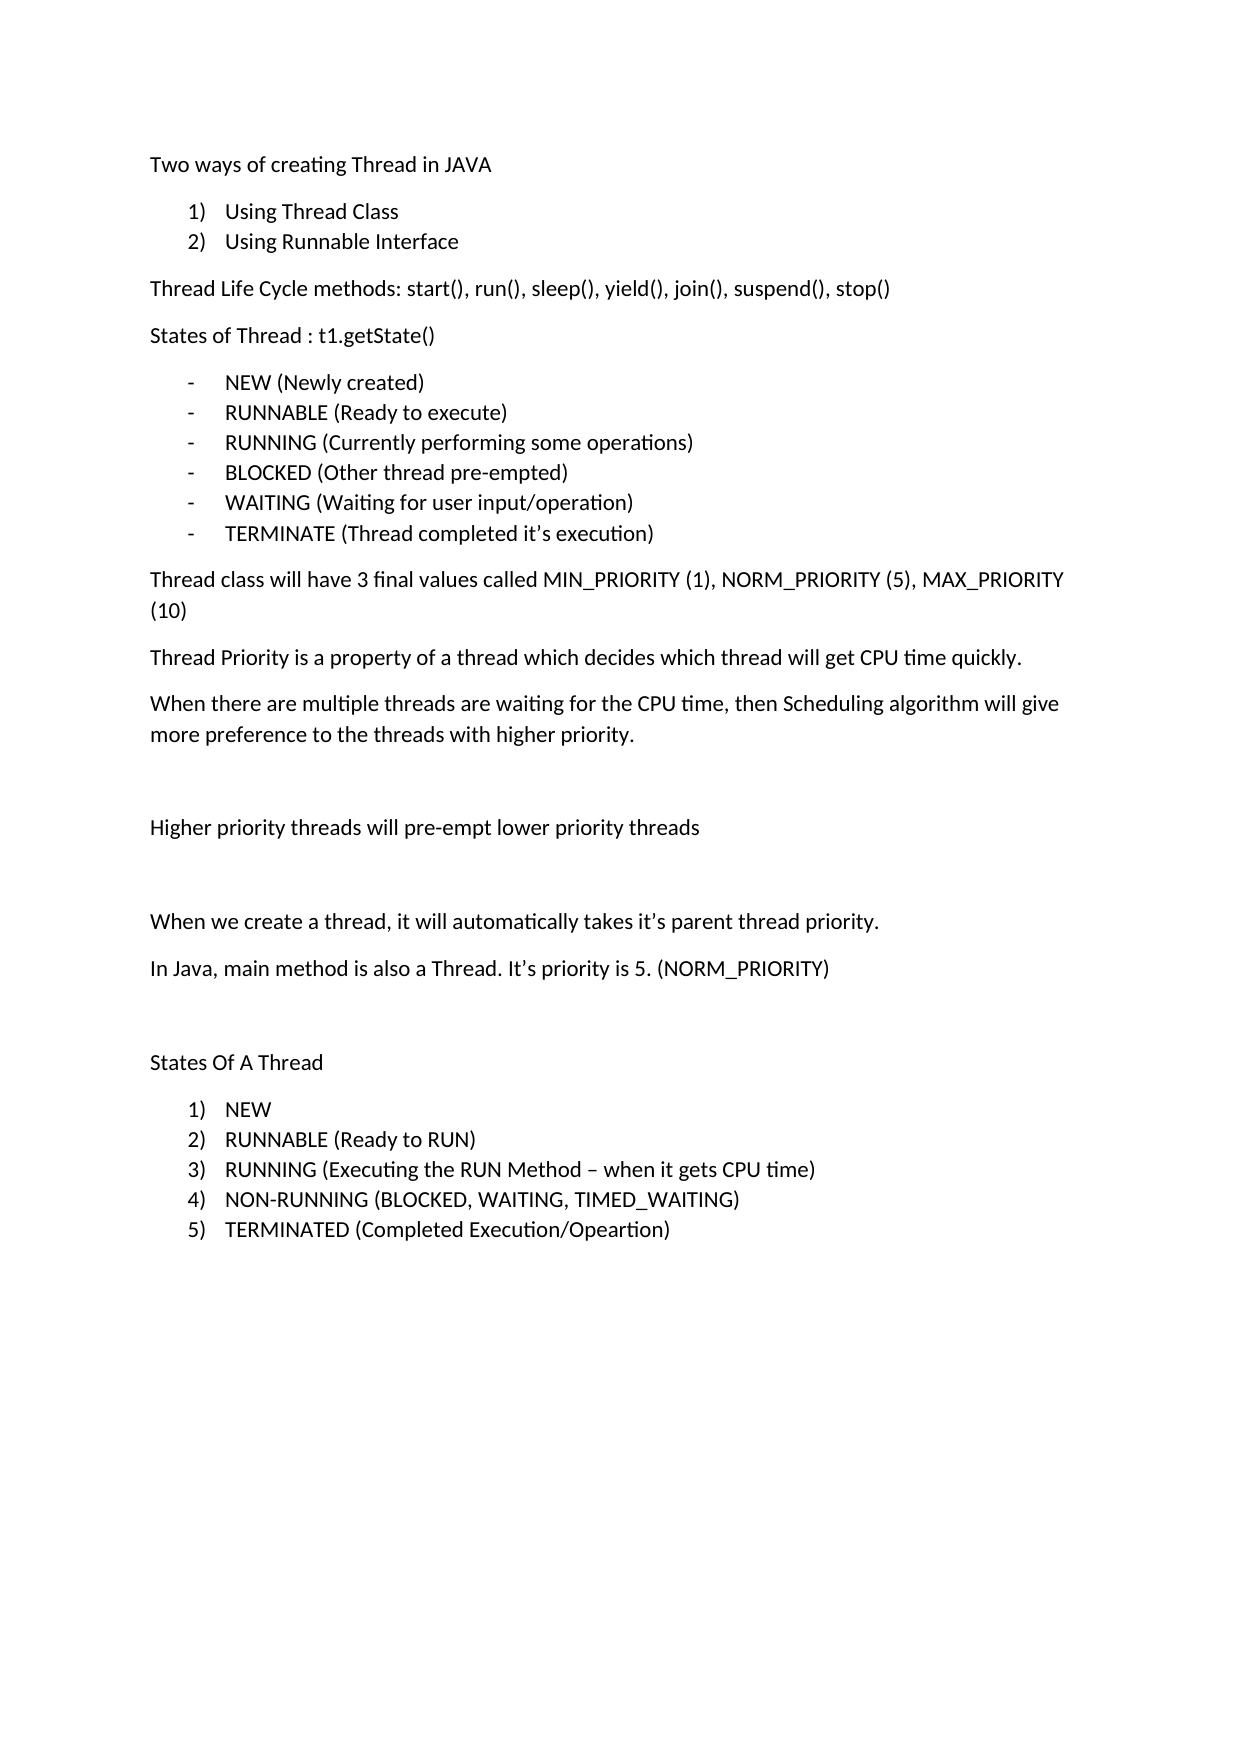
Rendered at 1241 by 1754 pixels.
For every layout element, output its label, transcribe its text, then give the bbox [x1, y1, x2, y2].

text When we create a thread, it will automatically takes it’s parent thread priority. [150, 907, 1090, 935]
list RUNNING (Executing the RUN Method – when it gets CPU time) [187, 1155, 1090, 1183]
text Two ways of creating Thread in JAVA [150, 150, 1090, 178]
list Using Thread Class [187, 197, 1090, 225]
text Thread Life Cycle methods: start(), run(), sleep(), yield(), join(), suspend(), stop() [150, 274, 1090, 302]
text States Of A Thread [150, 1048, 1090, 1076]
list BLOCKED (Other thread pre-empted) [187, 458, 1090, 486]
list RUNNABLE (Ready to RUN) [187, 1125, 1090, 1153]
list TERMINATE (Thread completed it’s execution) [187, 519, 1090, 547]
list NON-RUNNING (BLOCKED, WAITING, TIMED_WAITING) [187, 1185, 1090, 1213]
list NEW (Newly created) [187, 368, 1090, 396]
list WAITING (Waiting for user input/operation) [187, 488, 1090, 517]
list TERMINATED (Completed Execution/Opeartion) [187, 1216, 1090, 1244]
list Using Runnable Interface [187, 227, 1090, 255]
list NEW [187, 1095, 1090, 1123]
list RUNNING (Currently performing some operations) [187, 428, 1090, 456]
text Thread Priority is a property of a thread which decides which thread will get CPU time quickly. [150, 643, 1090, 671]
text When there are multiple threads are waiting for the CPU time, then Scheduling algorithm will give more preference to the threads with higher priority. [150, 689, 1090, 748]
text In Java, main method is also a Thread. It’s priority is 5. (NORM_PRIORITY) [150, 954, 1090, 982]
text Higher priority threads will pre-empt lower priority threads [150, 813, 1090, 842]
text Thread class will have 3 final values called MIN_PRIORITY (1), NORM_PRIORITY (5), MAX_PRIORITY (10) [150, 566, 1090, 624]
list RUNNABLE (Ready to execute) [187, 398, 1090, 426]
text States of Thread : t1.getState() [150, 321, 1090, 349]
